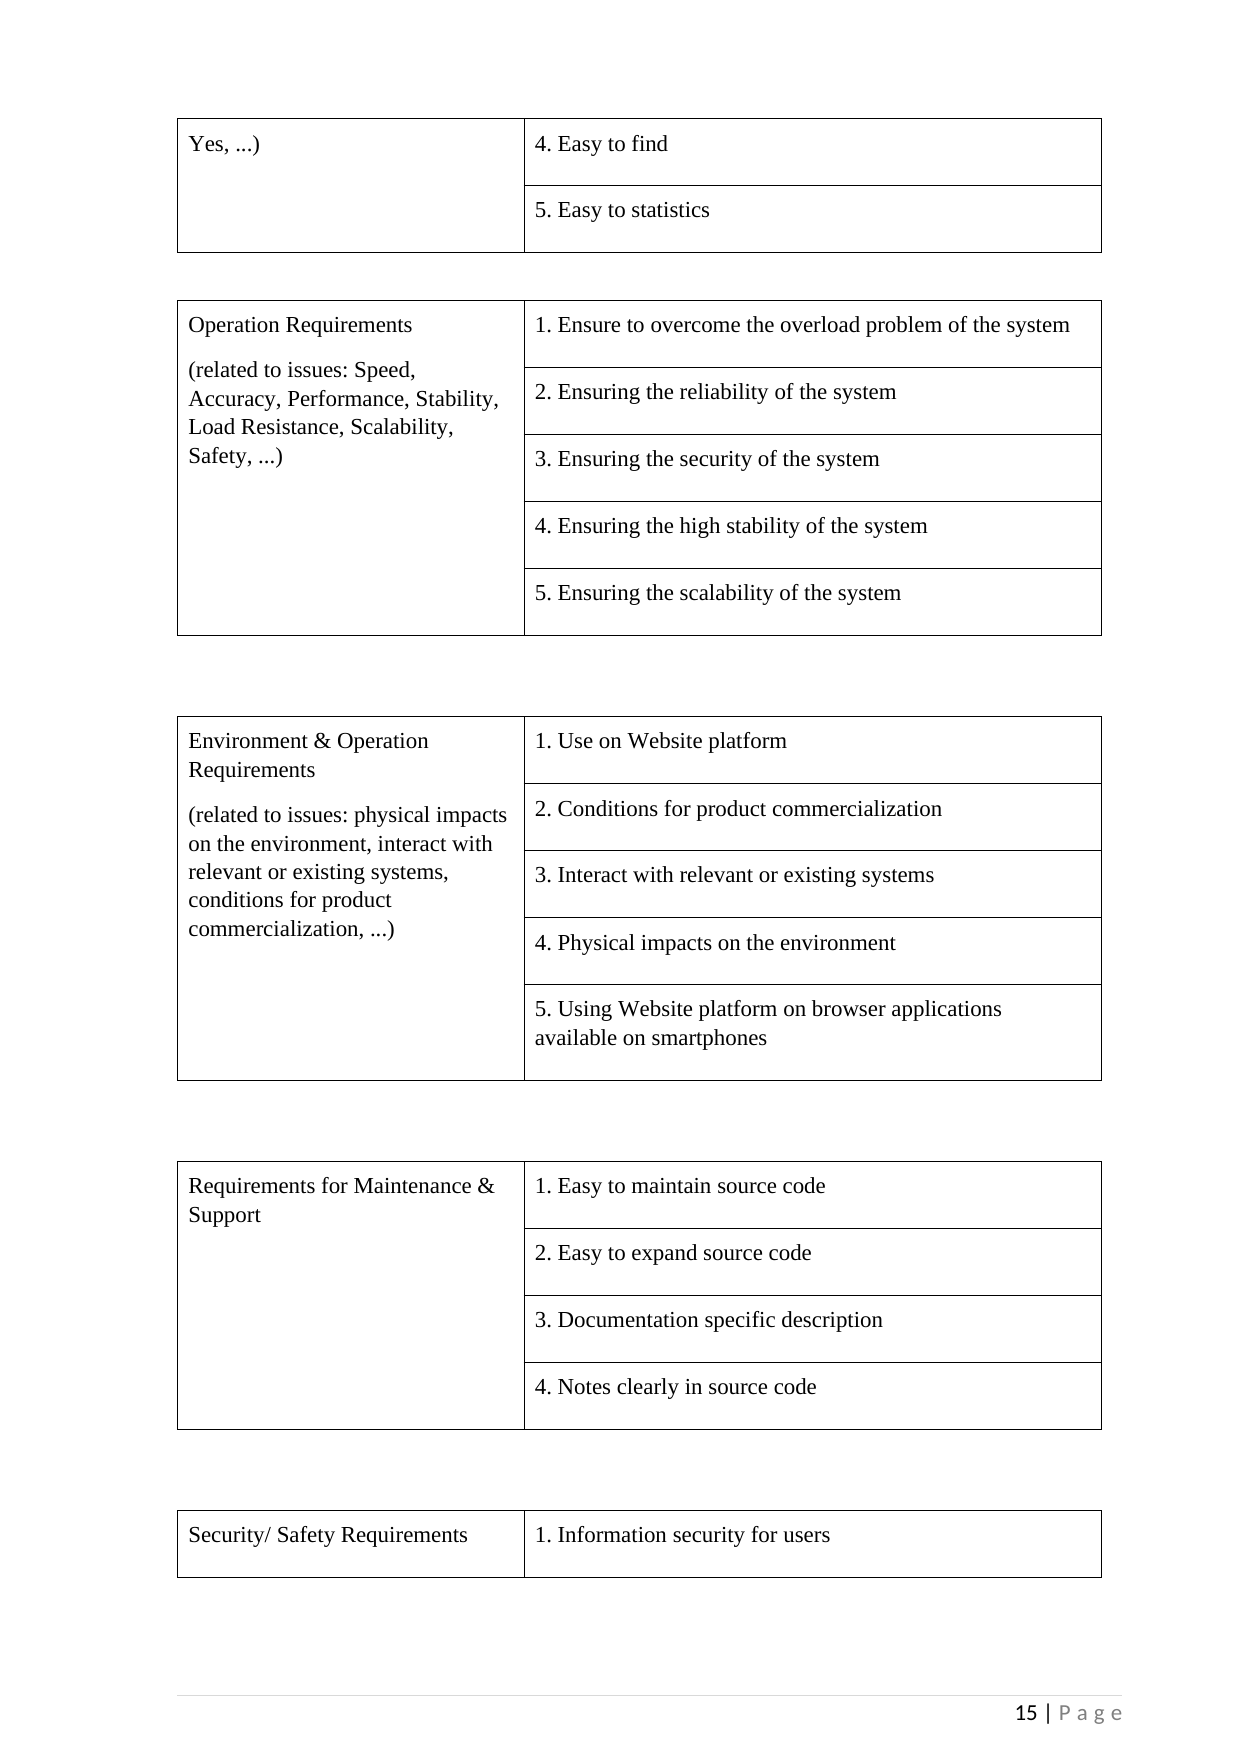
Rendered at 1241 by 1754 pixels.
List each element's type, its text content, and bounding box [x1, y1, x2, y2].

table_header Operation Requirements (related to issues: Speed, Accuracy, Performance, Stability, Load Resistance, Scalability, Safety, ...) [178, 301, 524, 635]
table_header 1. Information security for users [525, 1511, 1101, 1577]
table_cell 4. Notes clearly in source code [525, 1363, 1101, 1429]
table_cell 3. Ensuring the security of the system [525, 435, 1101, 501]
table_header 1. Easy to maintain source code [525, 1162, 1101, 1228]
table_cell 2. Conditions for product commercialization [525, 784, 1101, 850]
table_cell 5. Using Website platform on browser applications available on smartphones [525, 985, 1101, 1079]
table_cell 3. Documentation specific description [525, 1296, 1101, 1362]
table_cell 5. Easy to statistics [525, 186, 1101, 252]
table_cell 3. Interact with relevant or existing systems [525, 851, 1101, 917]
table_header 1. Use on Website platform [525, 717, 1101, 783]
table_header Environment & Operation Requirements (related to issues: physical impacts on the environment, interact with relevant or existing systems, conditions for product commercialization, ...) [178, 717, 524, 1079]
table_cell 4. Ensuring the high stability of the system [525, 502, 1101, 568]
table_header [178, 1511, 524, 1577]
table_cell 2. Ensuring the reliability of the system [525, 368, 1101, 434]
table_header Requirements for Maintenance & Support [178, 1162, 524, 1429]
table_cell 4. Easy to find [525, 119, 1101, 185]
table_header 1. Ensure to overcome the overload problem of the system [525, 301, 1101, 367]
table_cell 4. Physical impacts on the environment [525, 918, 1101, 984]
table_cell 5. Ensuring the scalability of the system [525, 569, 1101, 635]
table_cell 2. Easy to expand source code [525, 1229, 1101, 1295]
